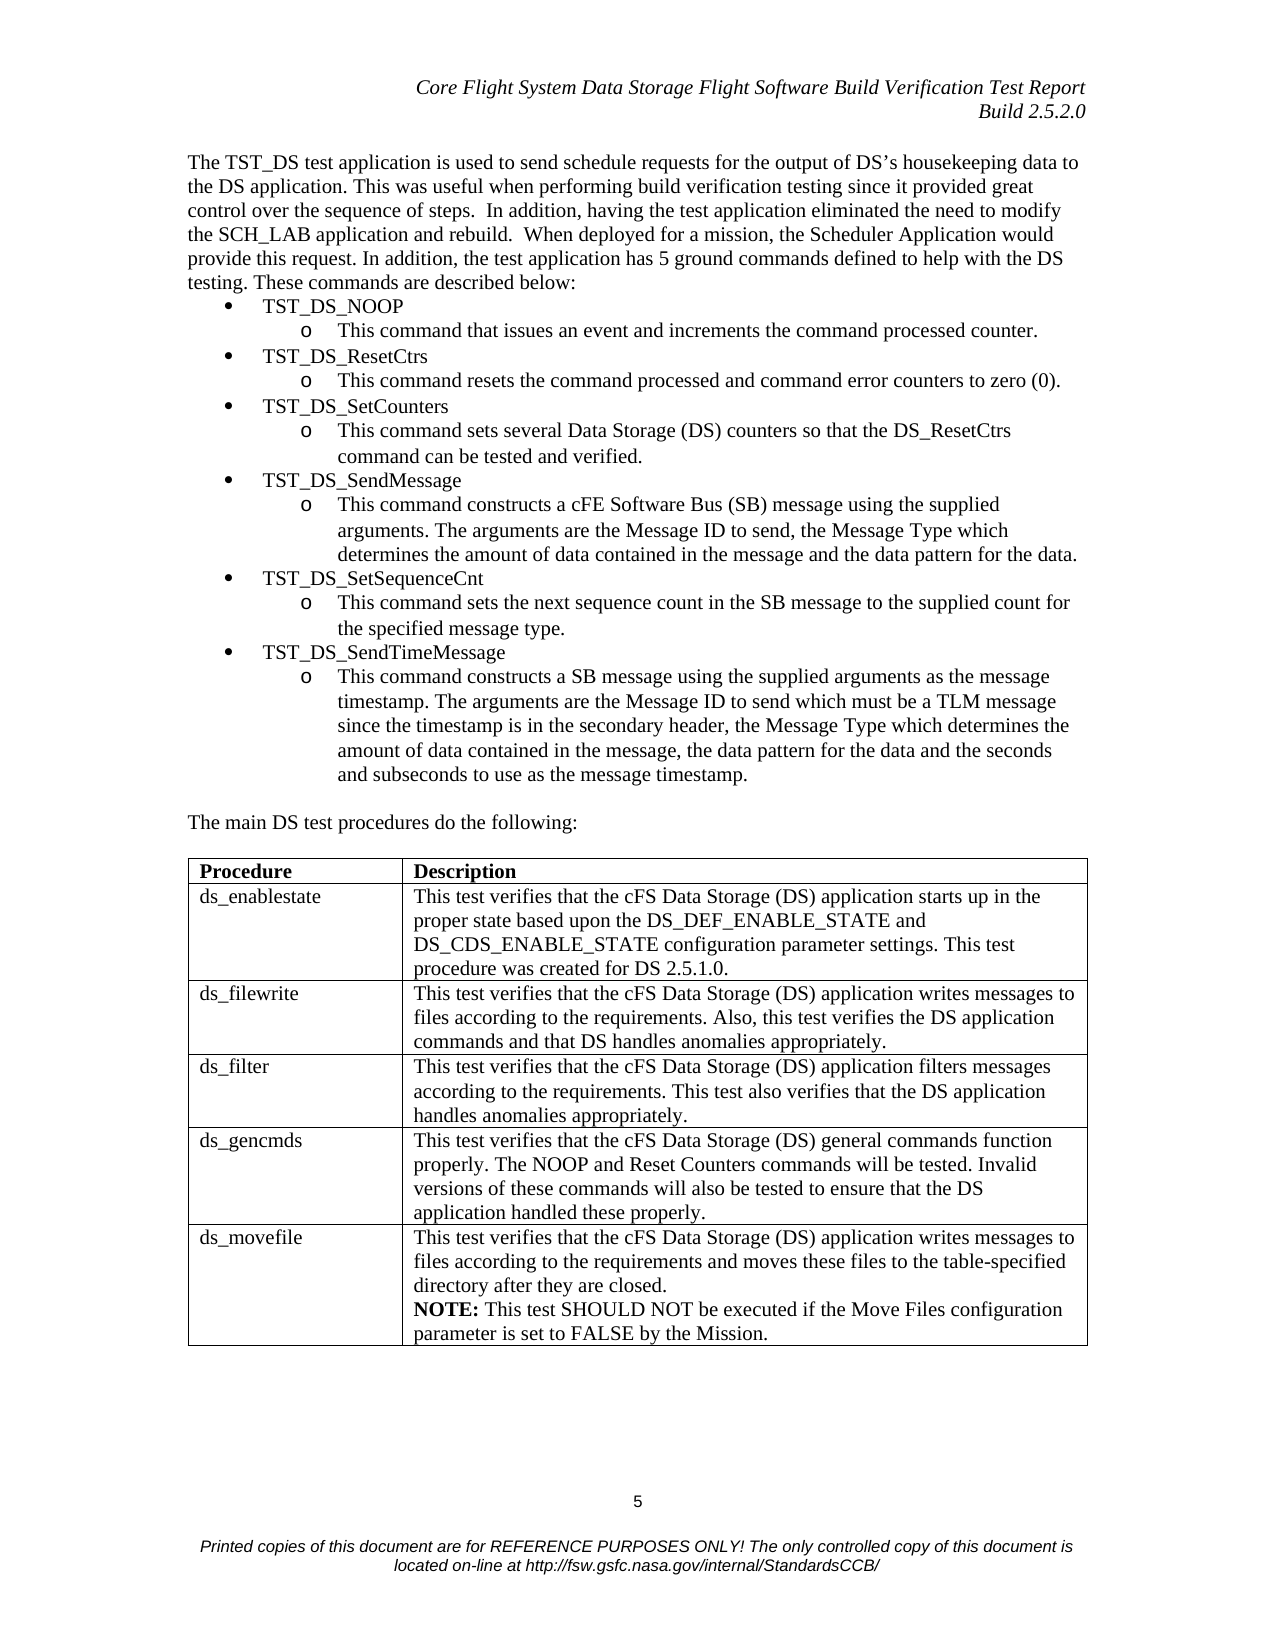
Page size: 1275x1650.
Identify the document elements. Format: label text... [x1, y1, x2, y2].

text The TST_DS test application is used to send schedule requests for the output of DS’s housekeeping data to the DS application. This was useful when performing build verification testing since it provided great control over the sequence of steps. In addition, having the test application eliminated the need to modify the SCH_LAB application and rebuild. When deployed for a mission, the Scheduler Application would provide this request. In addition, the test application has 5 ground commands defined to help with the DS testing. These commands are described below: [187, 150, 1087, 294]
table_cell ds_filter [189, 1055, 402, 1127]
list This command sets the next sequence count in the SB message to the supplied count for the specified message type. [300, 590, 1087, 639]
list This command that issues an event and increments the command processed counter. [300, 318, 1087, 344]
table_cell This test verifies that the cFS Data Storage (DS) application writes messages to files according to the requirements. Also, this test verifies the DS application commands and that DS handles anomalies appropriately. [403, 981, 1087, 1053]
table_cell ds_movefile [189, 1225, 402, 1345]
table_cell This test verifies that the cFS Data Storage (DS) application starts up in the proper state based upon the DS_DEF_ENABLE_STATE and DS_CDS_ENABLE_STATE configuration parameter settings. This test procedure was created for DS 2.5.1.0. [403, 884, 1087, 980]
table_cell ds_gencmds [189, 1128, 402, 1224]
list TST_DS_SendMessage [225, 468, 1087, 492]
list TST_DS_NOOP [225, 294, 1087, 318]
list TST_DS_SetSequenceCnt [225, 566, 1087, 590]
list This command sets several Data Storage (DS) counters so that the DS_ResetCtrs command can be tested and verified. [300, 418, 1087, 468]
table_cell This test verifies that the cFS Data Storage (DS) general commands function properly. The NOOP and Reset Counters commands will be tested. Invalid versions of these commands will also be tested to ensure that the DS application handled these properly. [403, 1128, 1087, 1224]
list TST_DS_ResetCtrs [225, 344, 1087, 368]
list This command constructs a cFE Software Bus (SB) message using the supplied arguments. The arguments are the Message ID to send, the Message Type which determines the amount of data contained in the message and the data pattern for the data. [300, 492, 1087, 566]
text The main DS test procedures do the following: [187, 810, 1087, 834]
list This command resets the command processed and command error counters to zero (0). [300, 368, 1087, 394]
table_header Procedure [189, 859, 402, 883]
list TST_DS_SendTimeMessage [225, 639, 1087, 664]
table_cell This test verifies that the cFS Data Storage (DS) application writes messages to files according to the requirements and moves these files to the table-specified directory after they are closed. NOTE: This test SHOULD NOT be executed if the Move Files configuration parameter is set to FALSE by the Mission. [403, 1225, 1087, 1345]
list TST_DS_SetCounters [225, 394, 1087, 418]
table_cell ds_enablestate [189, 884, 402, 980]
table_cell This test verifies that the cFS Data Storage (DS) application filters messages according to the requirements. This test also verifies that the DS application handles anomalies appropriately. [403, 1055, 1087, 1127]
table_cell ds_filewrite [189, 981, 402, 1053]
list This command constructs a SB message using the supplied arguments as the message timestamp. The arguments are the Message ID to send which must be a TLM message since the timestamp is in the secondary header, the Message Type which determines the amount of data contained in the message, the data pattern for the data and the seconds and subseconds to use as the message timestamp. [300, 664, 1087, 786]
table_header Description [403, 859, 1087, 883]
